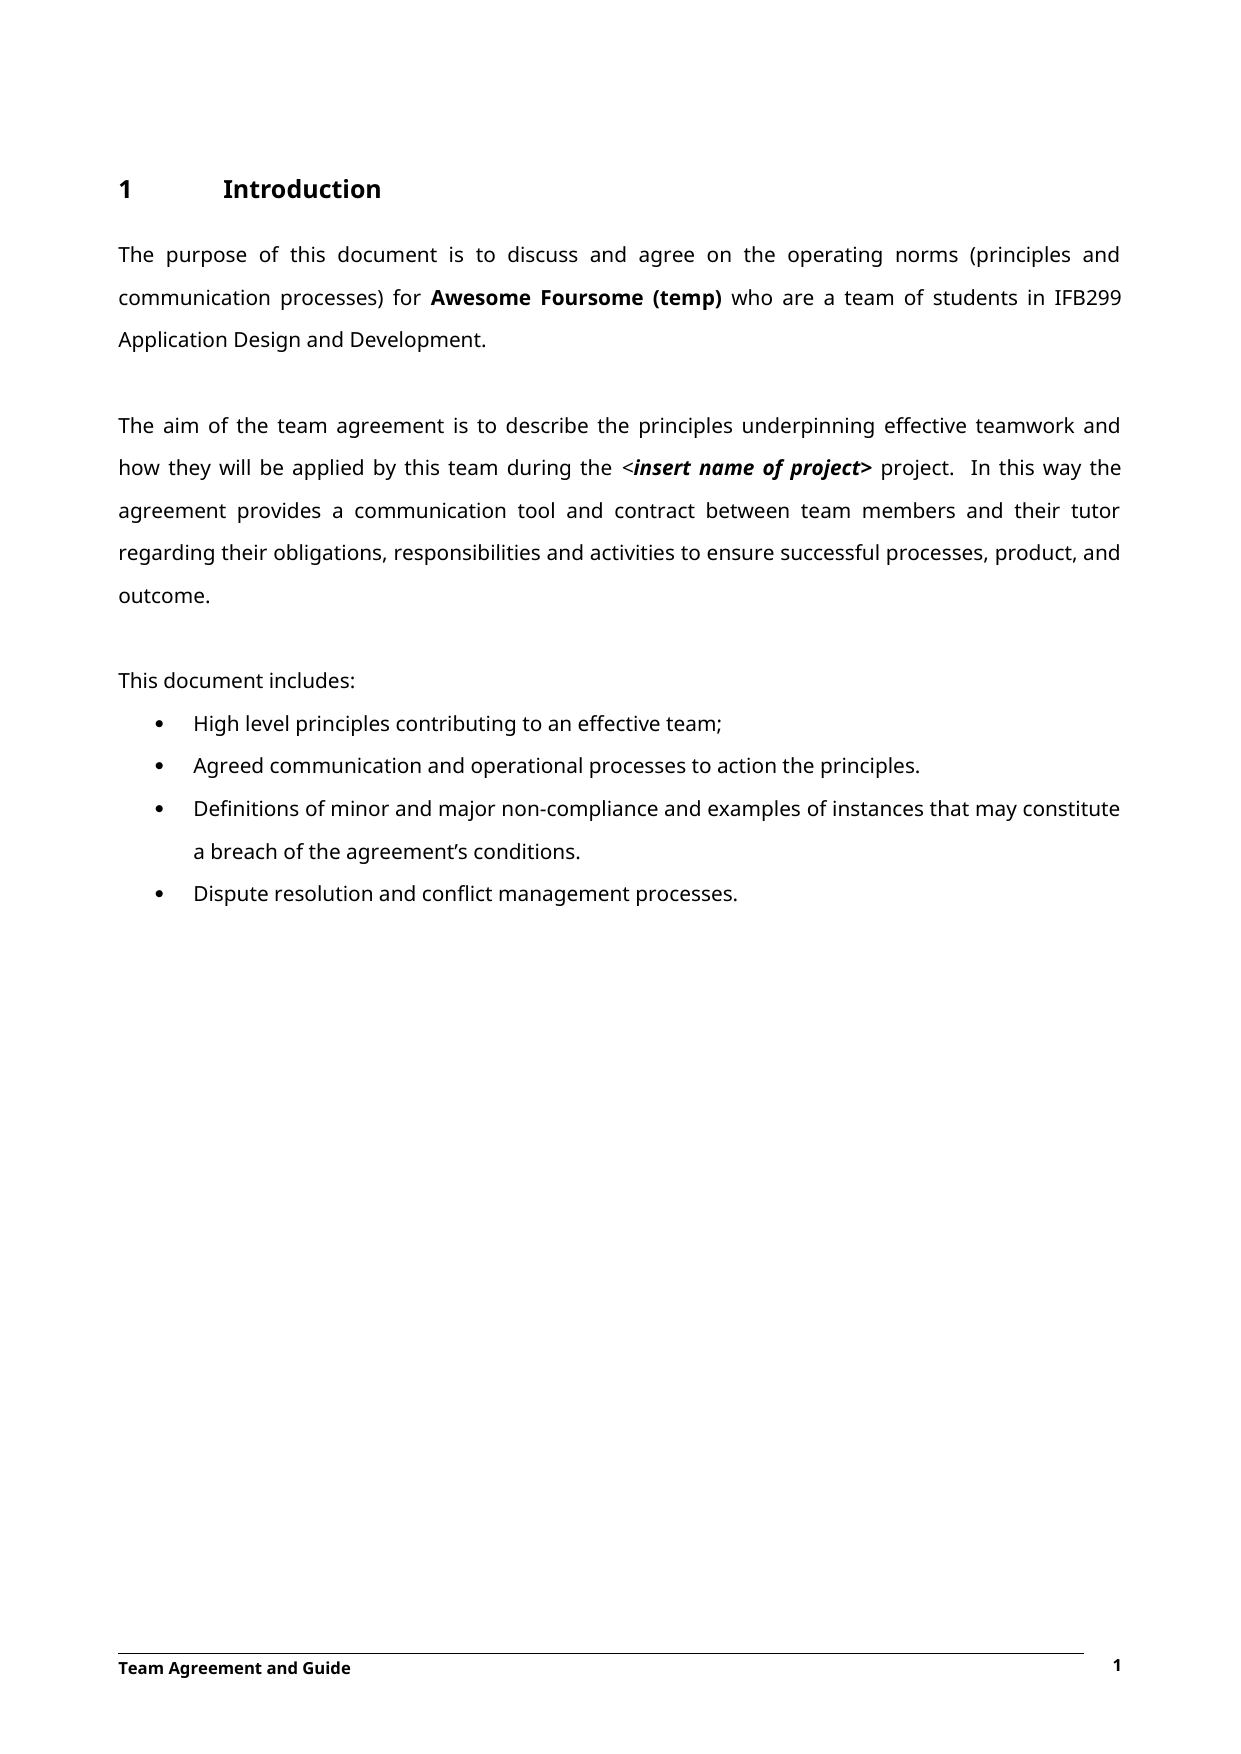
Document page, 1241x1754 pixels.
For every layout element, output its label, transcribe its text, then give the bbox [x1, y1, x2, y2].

subtitle Introduction [118, 172, 1122, 206]
list Definitions of minor and major non-compliance and examples of instances that may constitute a breach of the agreement’s conditions. [156, 794, 1122, 865]
list Agreed communication and operational processes to action the principles. [156, 752, 1122, 780]
text The aim of the team agreement is to describe the principles underpinning effective teamwork and how they will be applied by this team during the <insert name of project> project. In this way the agreement provides a communication tool and contract between team members and their tutor regarding their obligations, responsibilities and activities to ensure successful processes, product, and outcome. [118, 411, 1122, 609]
text This document includes: [118, 666, 1122, 695]
list Dispute resolution and conflict management processes. [156, 879, 1122, 908]
text The purpose of this document is to discuss and agree on the operating norms (principles and communication processes) for Awesome Foursome (temp) who are a team of students in IFB299 Application Design and Development. [118, 240, 1122, 354]
list High level principles contributing to an effective team; [156, 709, 1122, 737]
